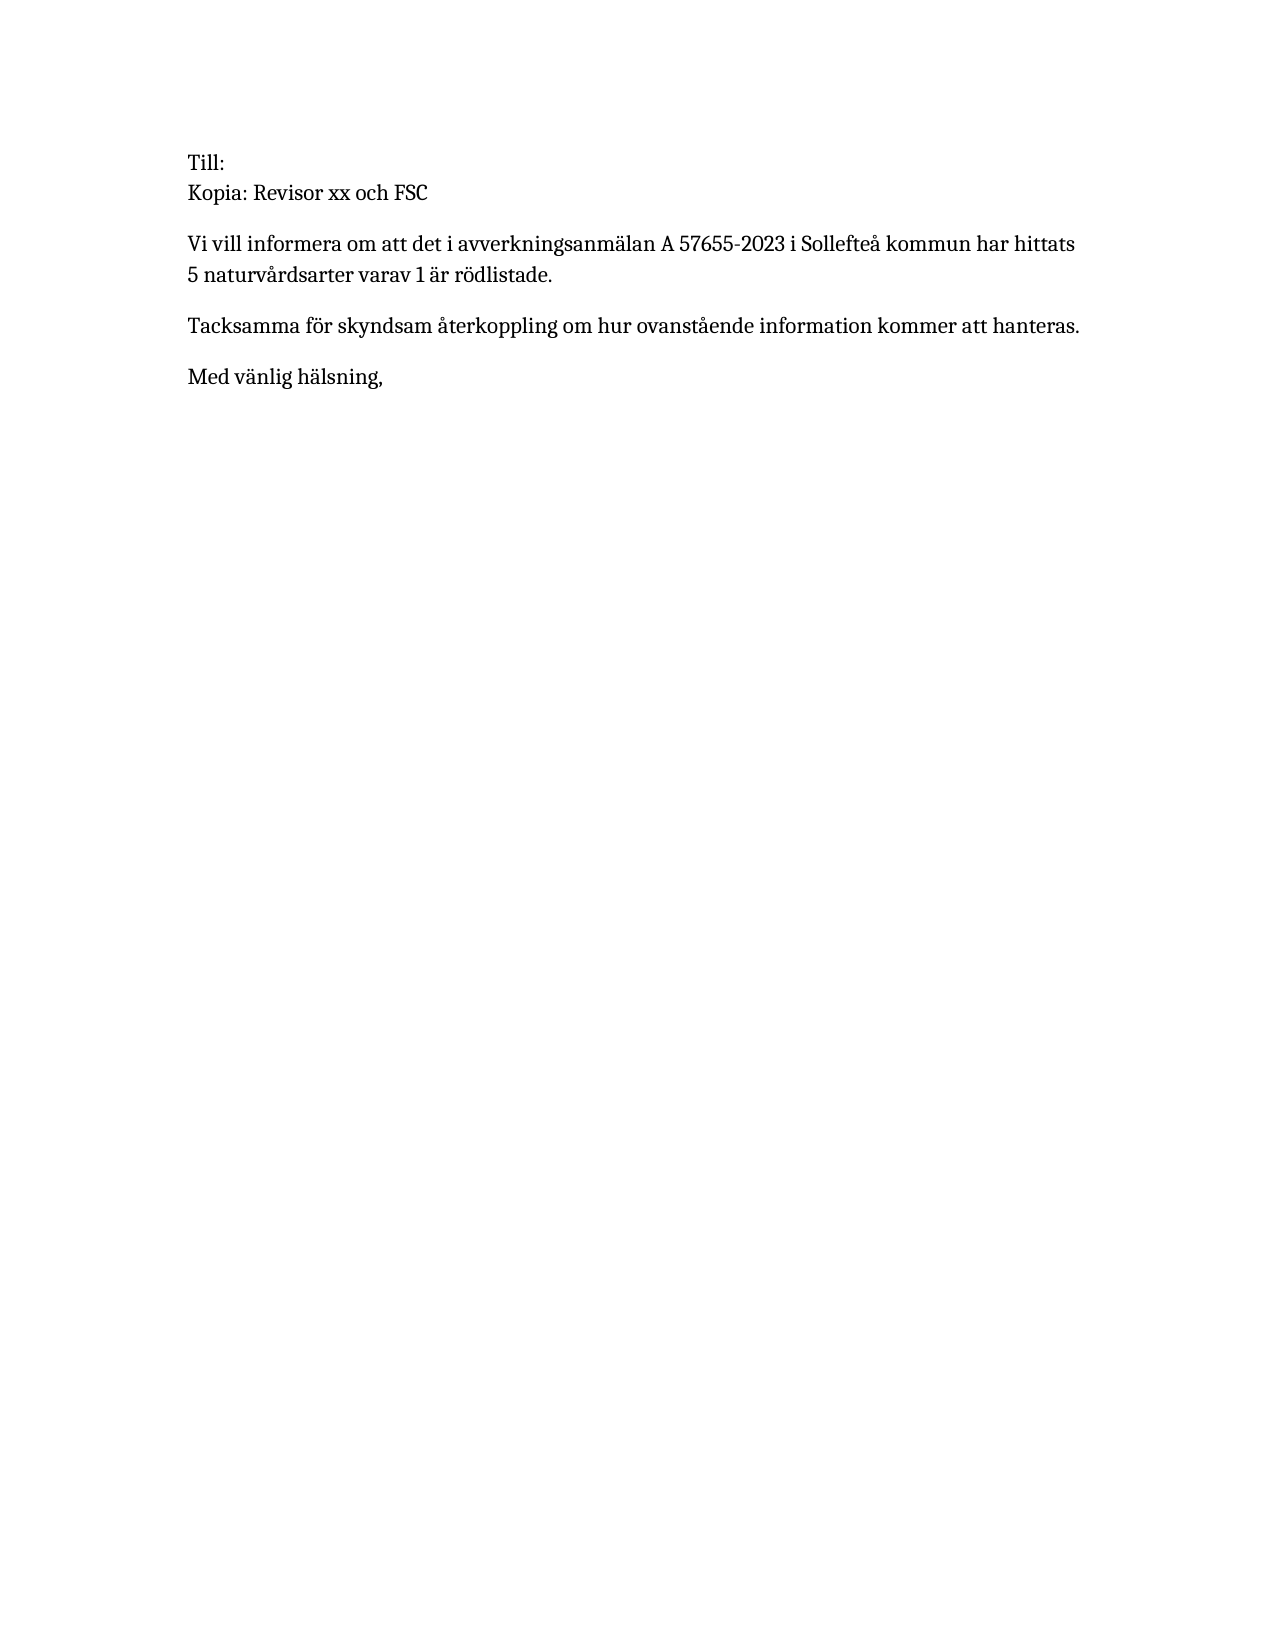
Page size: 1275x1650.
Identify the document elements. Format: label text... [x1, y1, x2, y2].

text Med vänlig hälsning, [187, 363, 1087, 420]
text Vi vill informera om att det i avverkningsanmälan A 57655-2023 i Sollefteå kommun har hittats 5 naturvårdsarter varav 1 är rödlistade. [187, 231, 1087, 288]
text Tacksamma för skyndsam återkoppling om hur ovanstående information kommer att hanteras. [187, 312, 1087, 339]
text Till: Kopia: Revisor xx och FSC [187, 150, 1087, 207]
